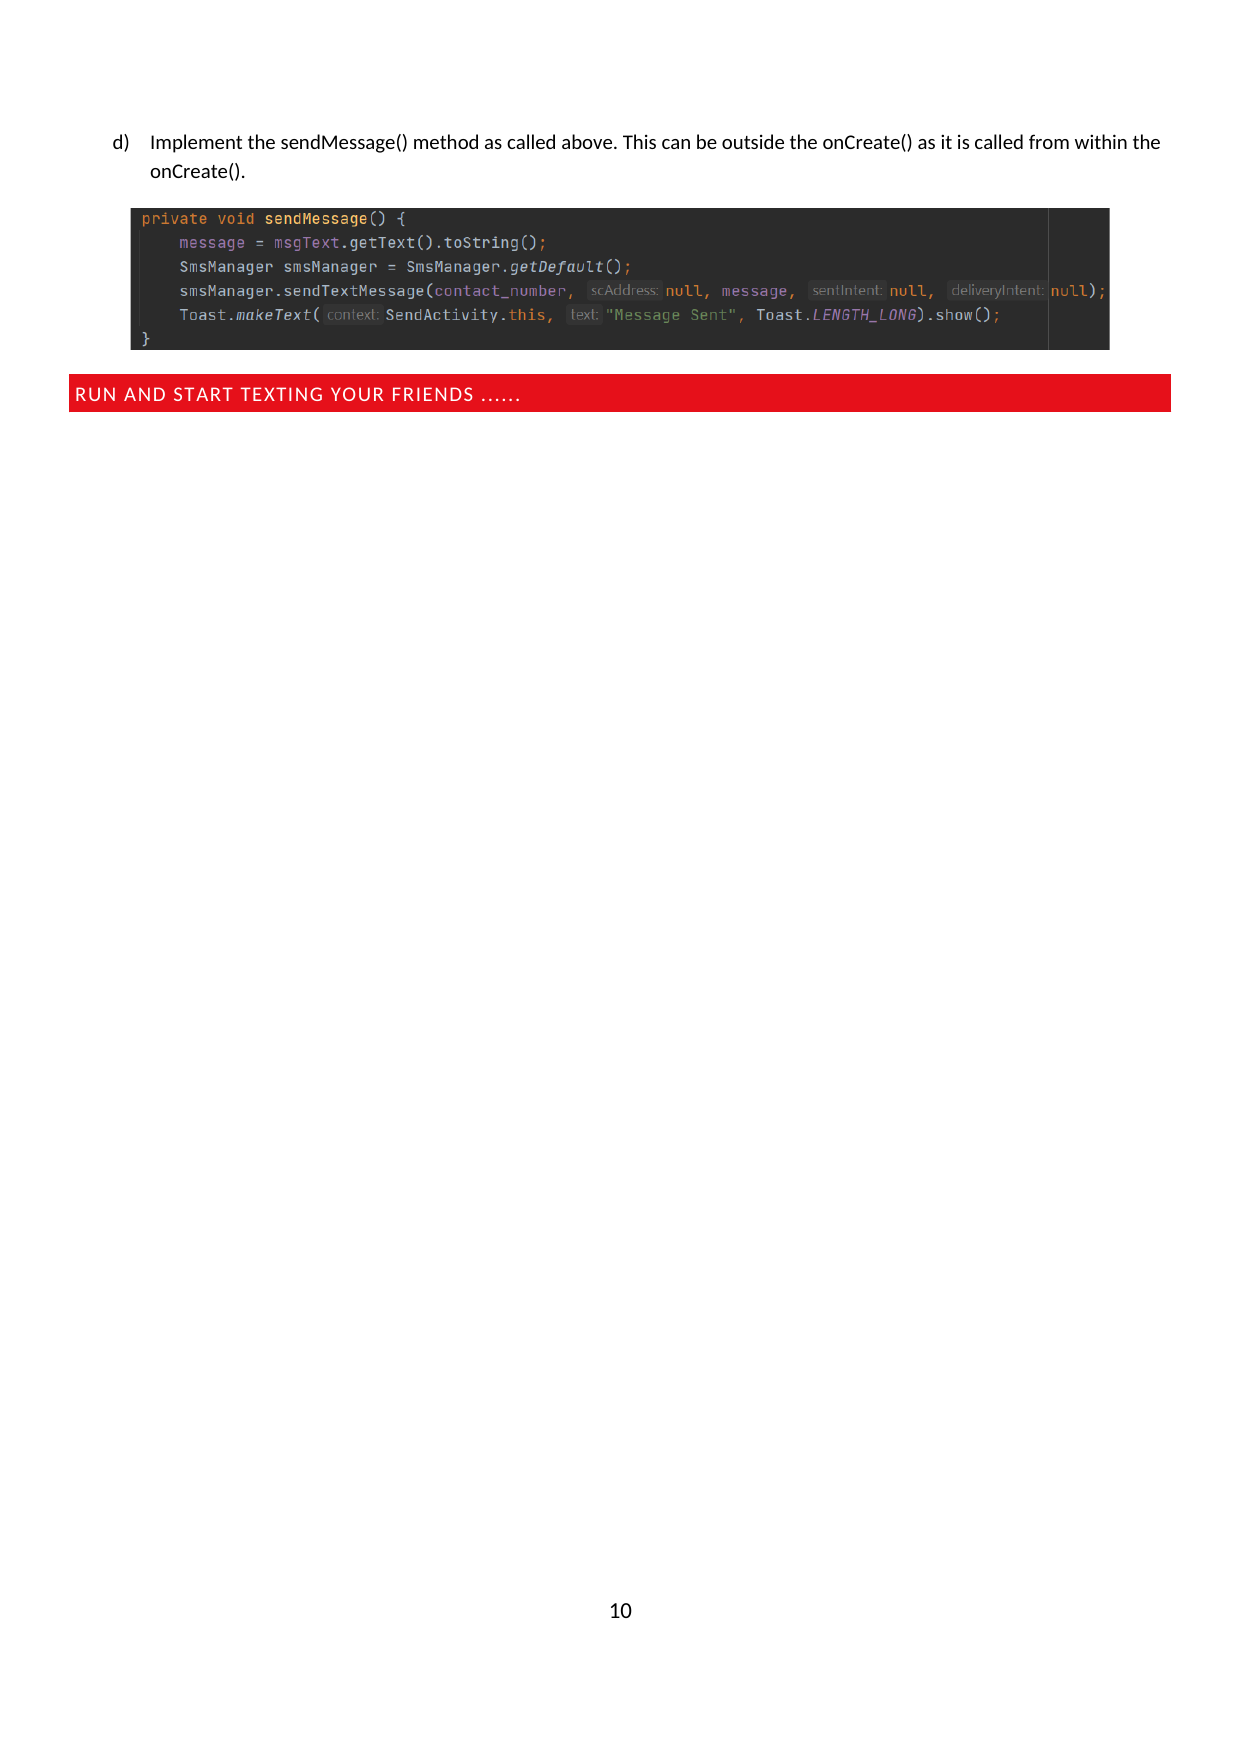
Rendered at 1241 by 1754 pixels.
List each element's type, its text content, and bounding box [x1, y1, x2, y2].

picture [130, 208, 1110, 350]
list Implement the sendMessage() method as called above. This can be outside the onCreate() as it is called from within the onCreate(). [112, 129, 1165, 184]
subtitle Run and start texting your friends ...... [75, 381, 1165, 406]
